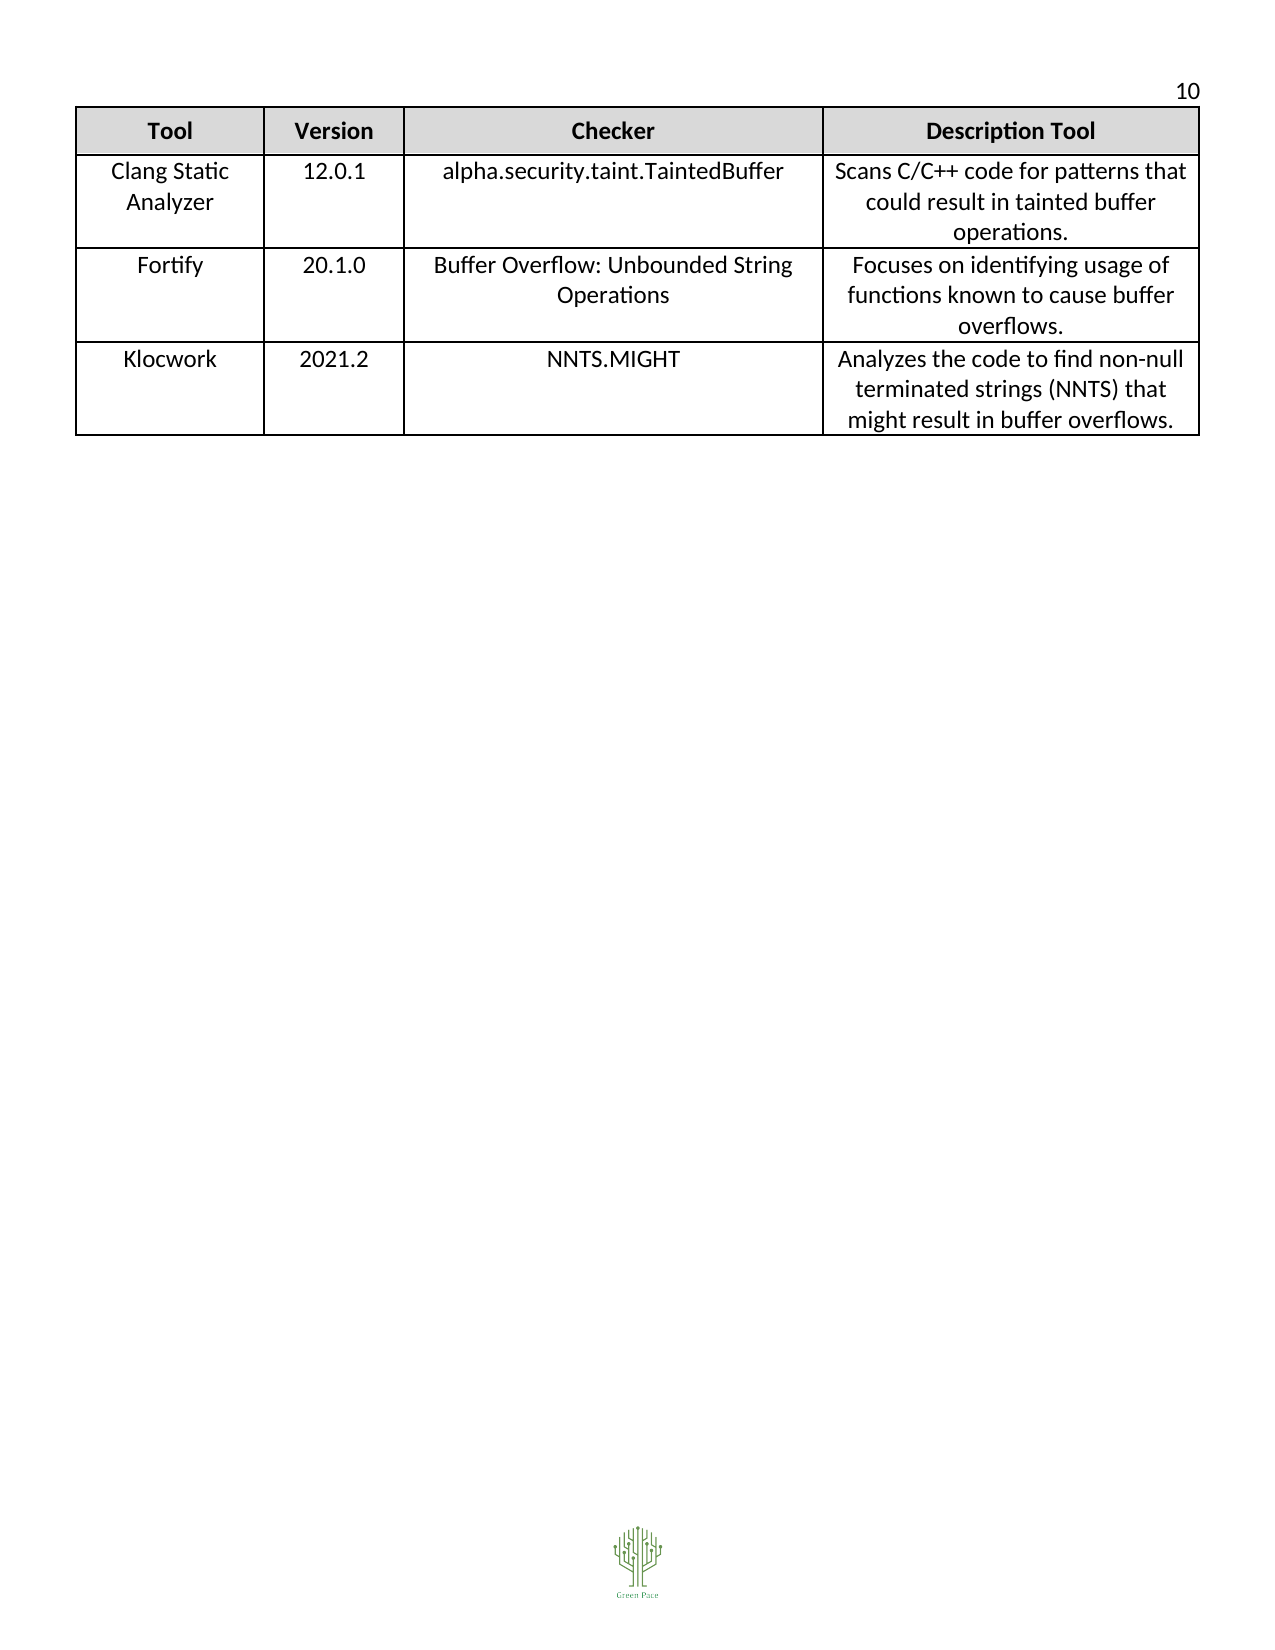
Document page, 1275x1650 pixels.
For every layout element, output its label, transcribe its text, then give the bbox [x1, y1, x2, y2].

table_cell 2021.2 [265, 343, 403, 434]
table_cell Focuses on identifying usage of functions known to cause buffer overflows. [824, 249, 1198, 341]
table_cell Clang Static Analyzer [77, 156, 263, 247]
table_cell Klocwork [77, 343, 263, 434]
table_cell Fortify [77, 249, 263, 341]
table_cell Buffer Overflow: Unbounded String Operations [405, 249, 822, 341]
table_cell NNTS.MIGHT [405, 343, 822, 434]
table_cell 20.1.0 [265, 249, 403, 341]
table_cell Scans C/C++ code for patterns that could result in tainted buffer operations. [824, 156, 1198, 247]
picture [605, 1521, 670, 1606]
table_header Checker [405, 108, 822, 153]
table_header Description Tool [824, 108, 1198, 153]
table_cell Analyzes the code to find non-null terminated strings (NNTS) that might result in buffer overflows. [824, 343, 1198, 434]
table_header Version [265, 108, 403, 153]
table_cell alpha.security.taint.TaintedBuffer [405, 156, 822, 247]
table_cell 12.0.1 [265, 156, 403, 247]
table_header Tool [77, 108, 263, 153]
